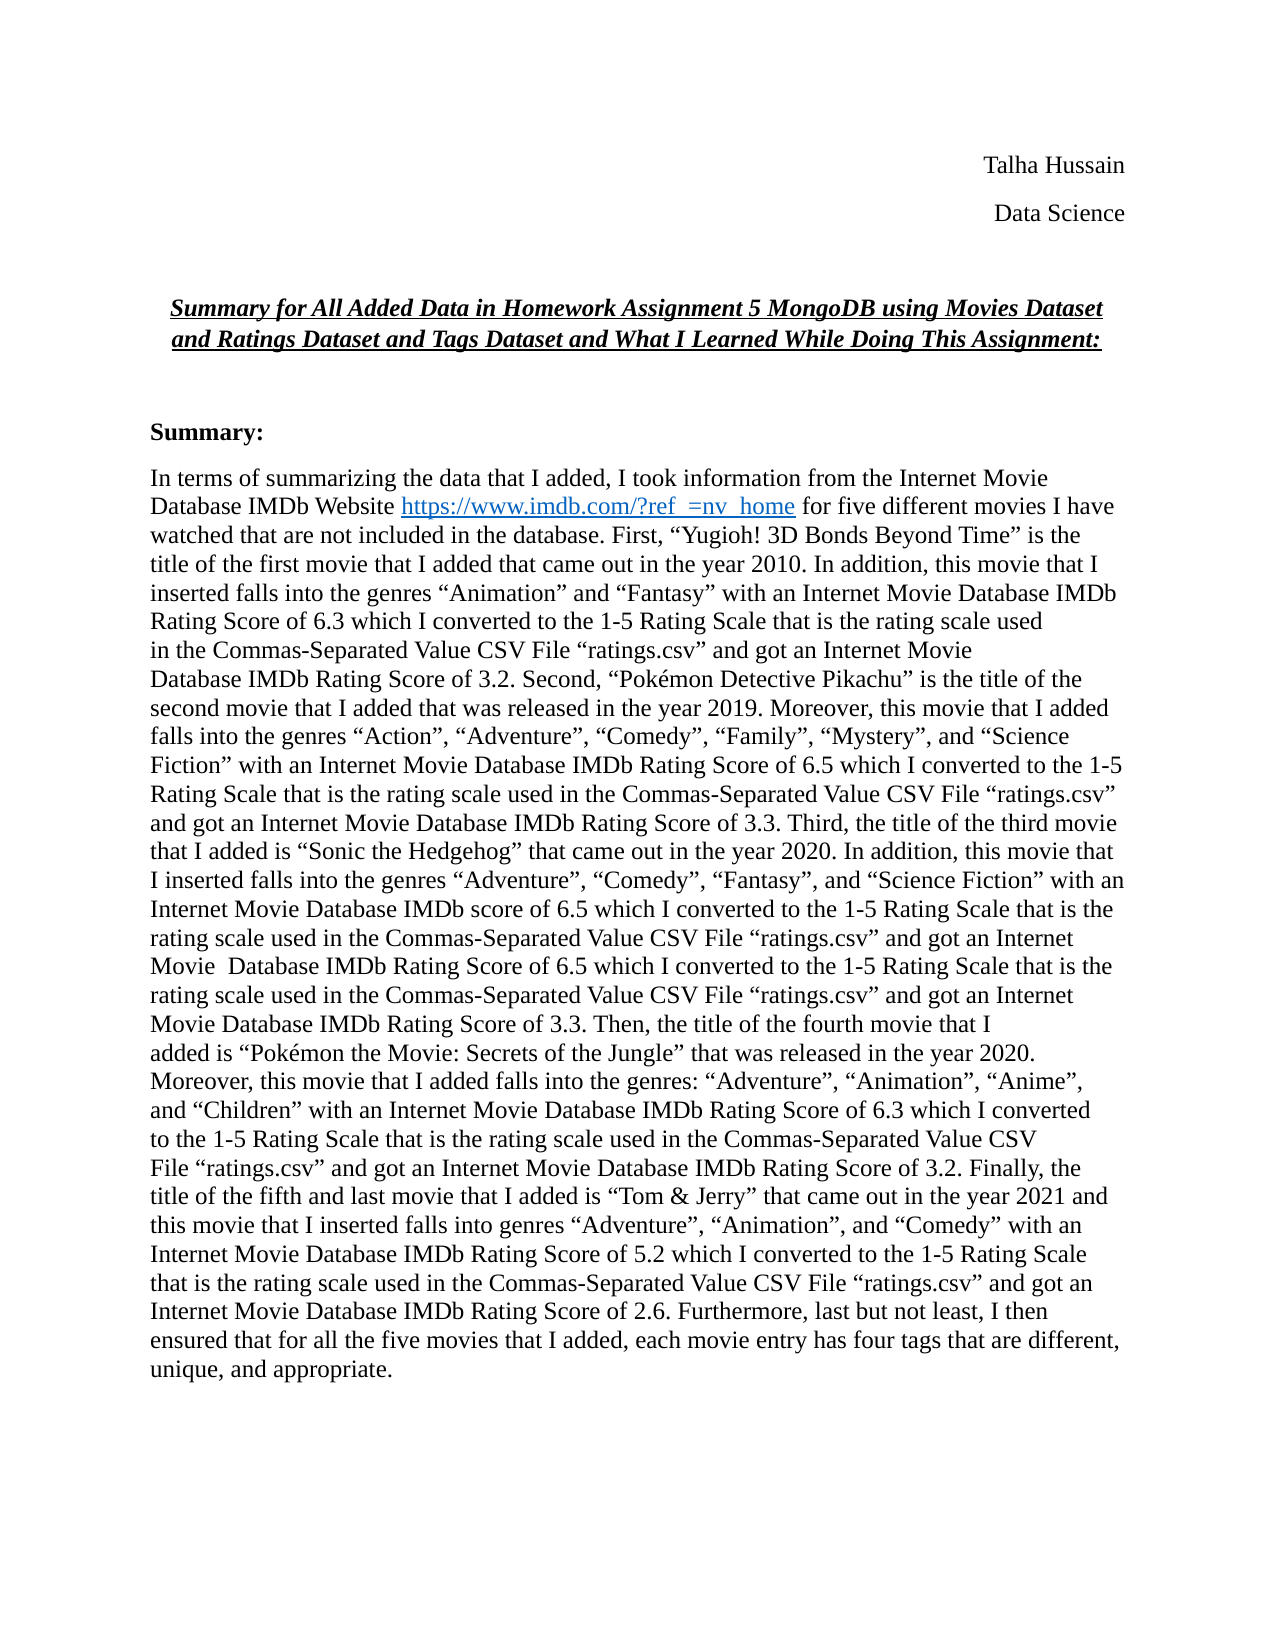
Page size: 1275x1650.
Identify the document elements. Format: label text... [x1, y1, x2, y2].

text Talha Hussain [150, 150, 1125, 179]
text Summary for All Added Data in Homework Assignment 5 MongoDB using Movies Dataset and Ratings Dataset and Tags Dataset and What I Learned While Doing This Assignment: [150, 293, 1125, 353]
text In terms of summarizing the data that I added, I took information from the Internet Movie Database IMDb Website https://www.imdb.com/?ref_=nv_home for five different movies I have watched that are not included in the database. First, “Yugioh! 3D Bonds Beyond Time” is the title of the first movie that I added that came out in the year 2010. In addition, this movie that I inserted falls into the genres “Animation” and “Fantasy” with an Internet Movie Database IMDb Rating Score of 6.3 which I converted to the 1-5 Rating Scale that is the rating scale used in the Commas-Separated Value CSV File “ratings.csv” and got an Internet Movie Database IMDb Rating Score of 3.2. Second, “Pokémon Detective Pikachu” is the title of the second movie that I added that was released in the year 2019. Moreover, this movie that I added falls into the genres “Action”, “Adventure”, “Comedy”, “Family”, “Mystery”, and “Science Fiction” with an Internet Movie Database IMDb Rating Score of 6.5 which I converted to the 1-5 Rating Scale that is the rating scale used in the Commas-Separated Value CSV File “ratings.csv” and got an Internet Movie Database IMDb Rating Score of 3.3. Third, the title of the third movie that I added is “Sonic the Hedgehog” that came out in the year 2020. In addition, this movie that I inserted falls into the genres “Adventure”, “Comedy”, “Fantasy”, and “Science Fiction” with an Internet Movie Database IMDb score of 6.5 which I converted to the 1-5 Rating Scale that is the rating scale used in the Commas-Separated Value CSV File “ratings.csv” and got an Internet Movie Database IMDb Rating Score of 6.5 which I converted to the 1-5 Rating Scale that is the rating scale used in the Commas-Separated Value CSV File “ratings.csv” and got an Internet Movie Database IMDb Rating Score of 3.3. Then, the title of the fourth movie that I added is “Pokémon the Movie: Secrets of the Jungle” that was released in the year 2020. Moreover, this movie that I added falls into the genres: “Adventure”, “Animation”, “Anime”, and “Children” with an Internet Movie Database IMDb Rating Score of 6.3 which I converted to the 1-5 Rating Scale that is the rating scale used in the Commas-Separated Value CSV File “ratings.csv” and got an Internet Movie Database IMDb Rating Score of 3.2. Finally, the title of the fifth and last movie that I added is “Tom & Jerry” that came out in the year 2021 and this movie that I inserted falls into genres “Adventure”, “Animation”, and “Comedy” with an Internet Movie Database IMDb Rating Score of 5.2 which I converted to the 1-5 Rating Scale that is the rating scale used in the Commas-Separated Value CSV File “ratings.csv” and got an Internet Movie Database IMDb Rating Score of 2.6. Furthermore, last but not least, I then ensured that for all the five movies that I added, each movie entry has four tags that are different, unique, and appropriate. [150, 463, 1125, 1383]
text Data Science [150, 198, 1125, 226]
text Summary: [150, 417, 1125, 446]
